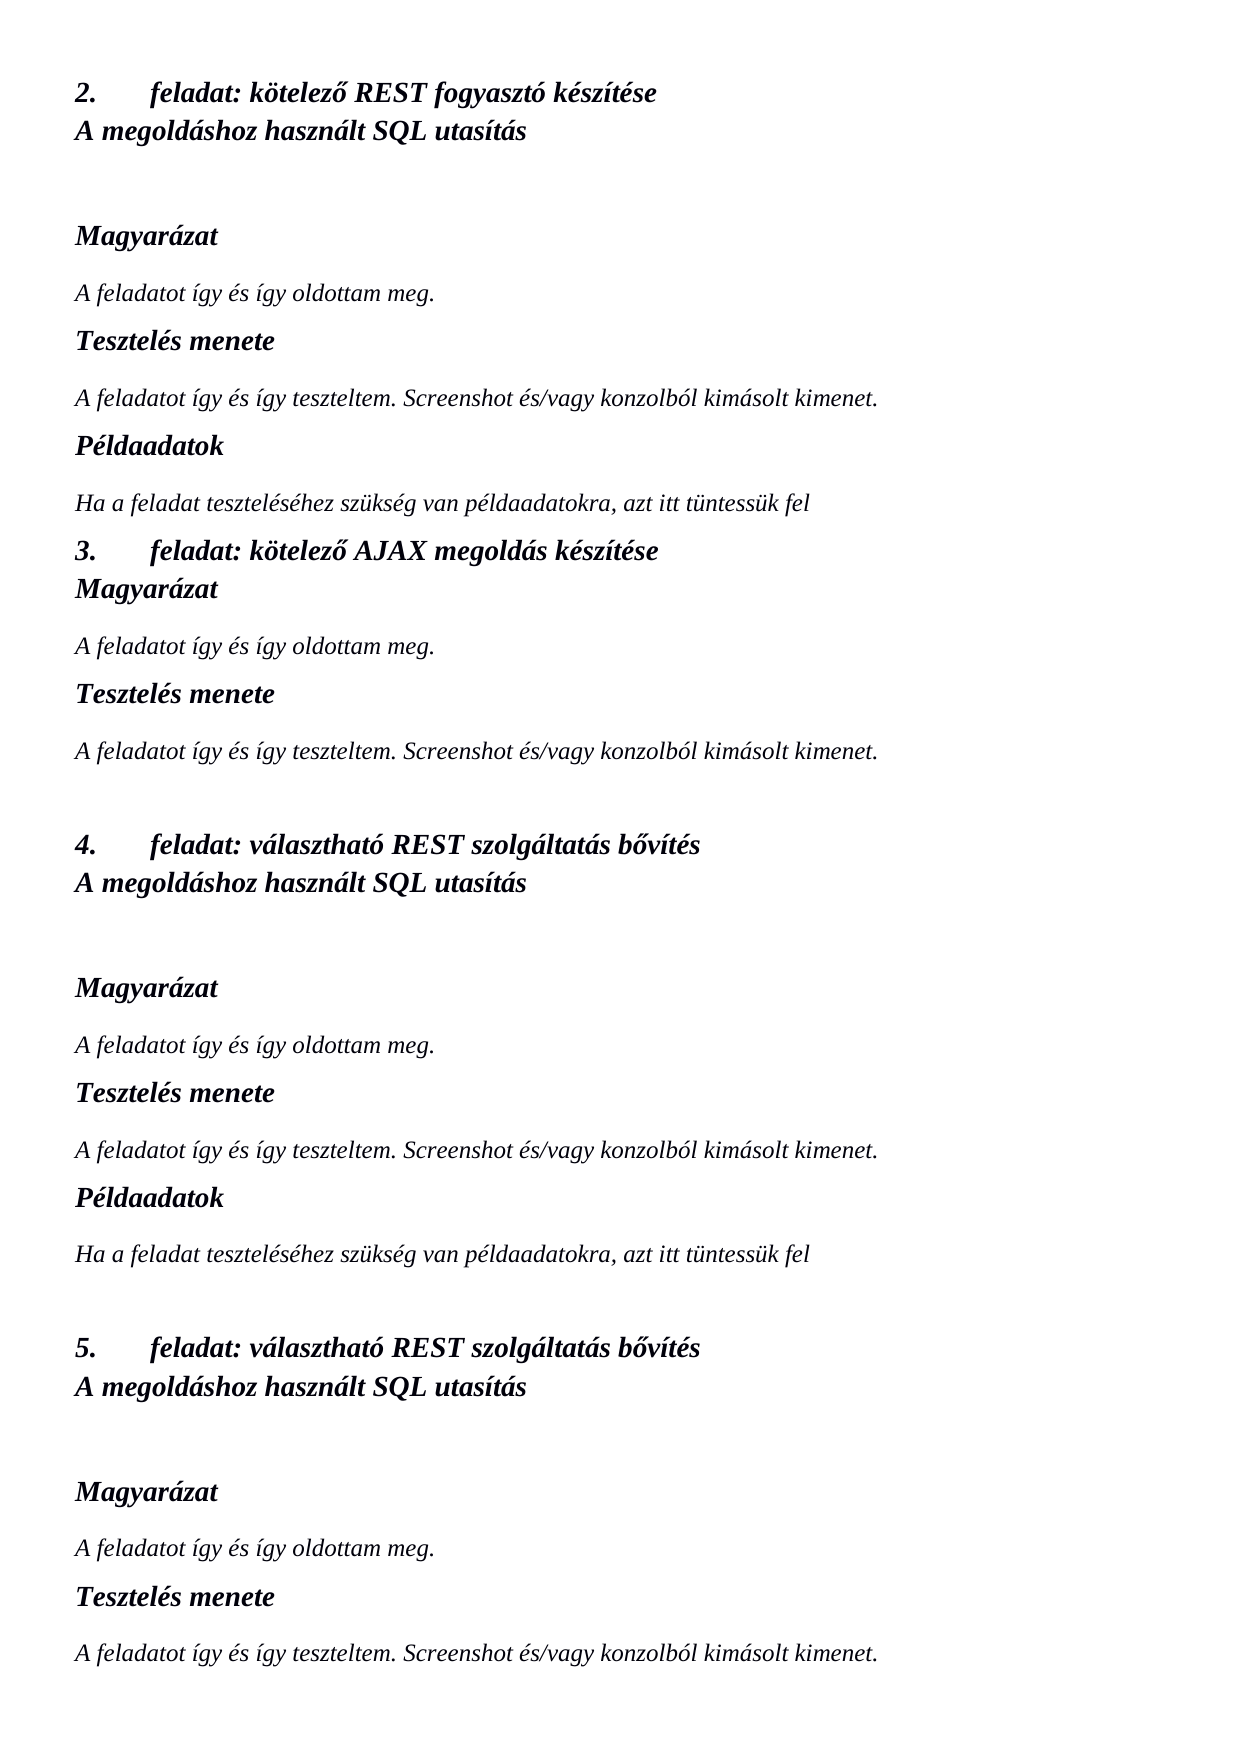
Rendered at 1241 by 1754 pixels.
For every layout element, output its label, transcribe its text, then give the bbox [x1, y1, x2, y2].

list Magyarázat [75, 218, 1165, 252]
text Ha a feladat teszteléséhez szükség van példaadatokra, azt itt tüntessük fel [75, 488, 1165, 516]
text A feladatot így és így oldottam meg. [75, 1533, 1165, 1562]
text A feladatot így és így teszteltem. Screenshot és/vagy konzolból kimásolt kimenet. [75, 1638, 1165, 1667]
text A feladatot így és így teszteltem. Screenshot és/vagy konzolból kimásolt kimenet. [75, 383, 1165, 411]
list feladat: választható REST szolgáltatás bővítés [75, 1331, 1165, 1364]
list feladat: kötelező AJAX megoldás készítése [75, 533, 1165, 567]
text Tesztelés menete [75, 677, 1165, 710]
text A feladatot így és így oldottam meg. [75, 1030, 1165, 1058]
list Magyarázat [75, 1474, 1165, 1508]
list feladat: kötelező REST fogyasztó készítése [75, 75, 1165, 108]
text A feladatot így és így oldottam meg. [75, 278, 1165, 307]
list Magyarázat [75, 572, 1165, 605]
text Tesztelés menete [75, 323, 1165, 357]
text A feladatot így és így oldottam meg. [75, 631, 1165, 660]
list A megoldáshoz használt SQL utasítás [75, 1369, 1165, 1403]
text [75, 1239, 1165, 1268]
list Magyarázat [75, 970, 1165, 1004]
text Tesztelés menete [75, 1075, 1165, 1109]
text A feladatot így és így teszteltem. Screenshot és/vagy konzolból kimásolt kimenet. [75, 1135, 1165, 1163]
text Példaadatok [75, 1180, 1165, 1214]
list feladat: választható REST szolgáltatás bővítés [75, 827, 1165, 861]
text Tesztelés menete [75, 1579, 1165, 1612]
text Példaadatok [75, 428, 1165, 462]
list A megoldáshoz használt SQL utasítás [75, 113, 1165, 147]
text A feladatot így és így teszteltem. Screenshot és/vagy konzolból kimásolt kimenet. [75, 736, 1165, 765]
list A megoldáshoz használt SQL utasítás [75, 866, 1165, 899]
